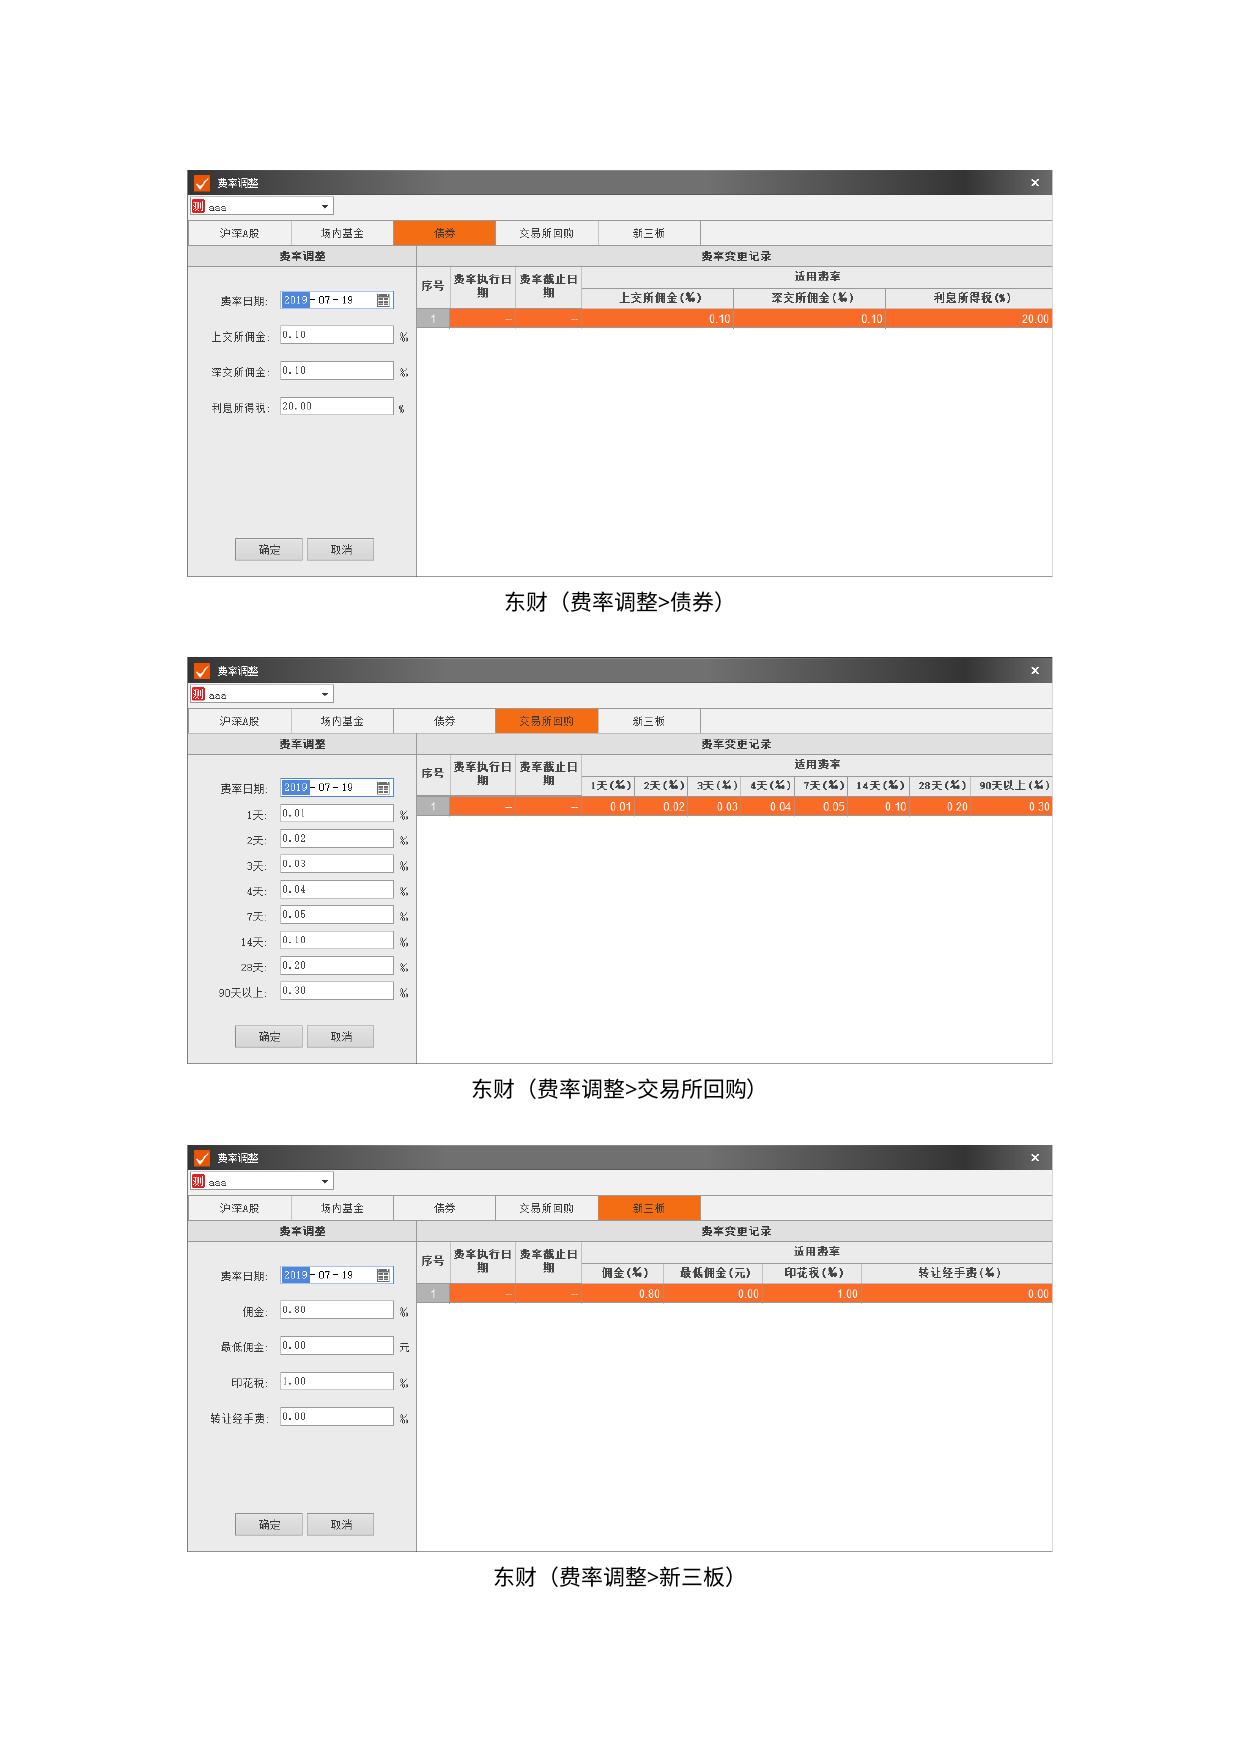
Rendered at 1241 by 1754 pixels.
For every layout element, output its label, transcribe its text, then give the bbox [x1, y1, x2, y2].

text 东财（费率调整>债券） [187, 584, 1053, 617]
picture [187, 1145, 1053, 1552]
picture [187, 657, 1053, 1064]
picture [187, 170, 1053, 577]
text 东财（费率调整>交易所回购） [187, 1072, 1053, 1104]
text 东财（费率调整>新三板） [187, 1559, 1053, 1592]
